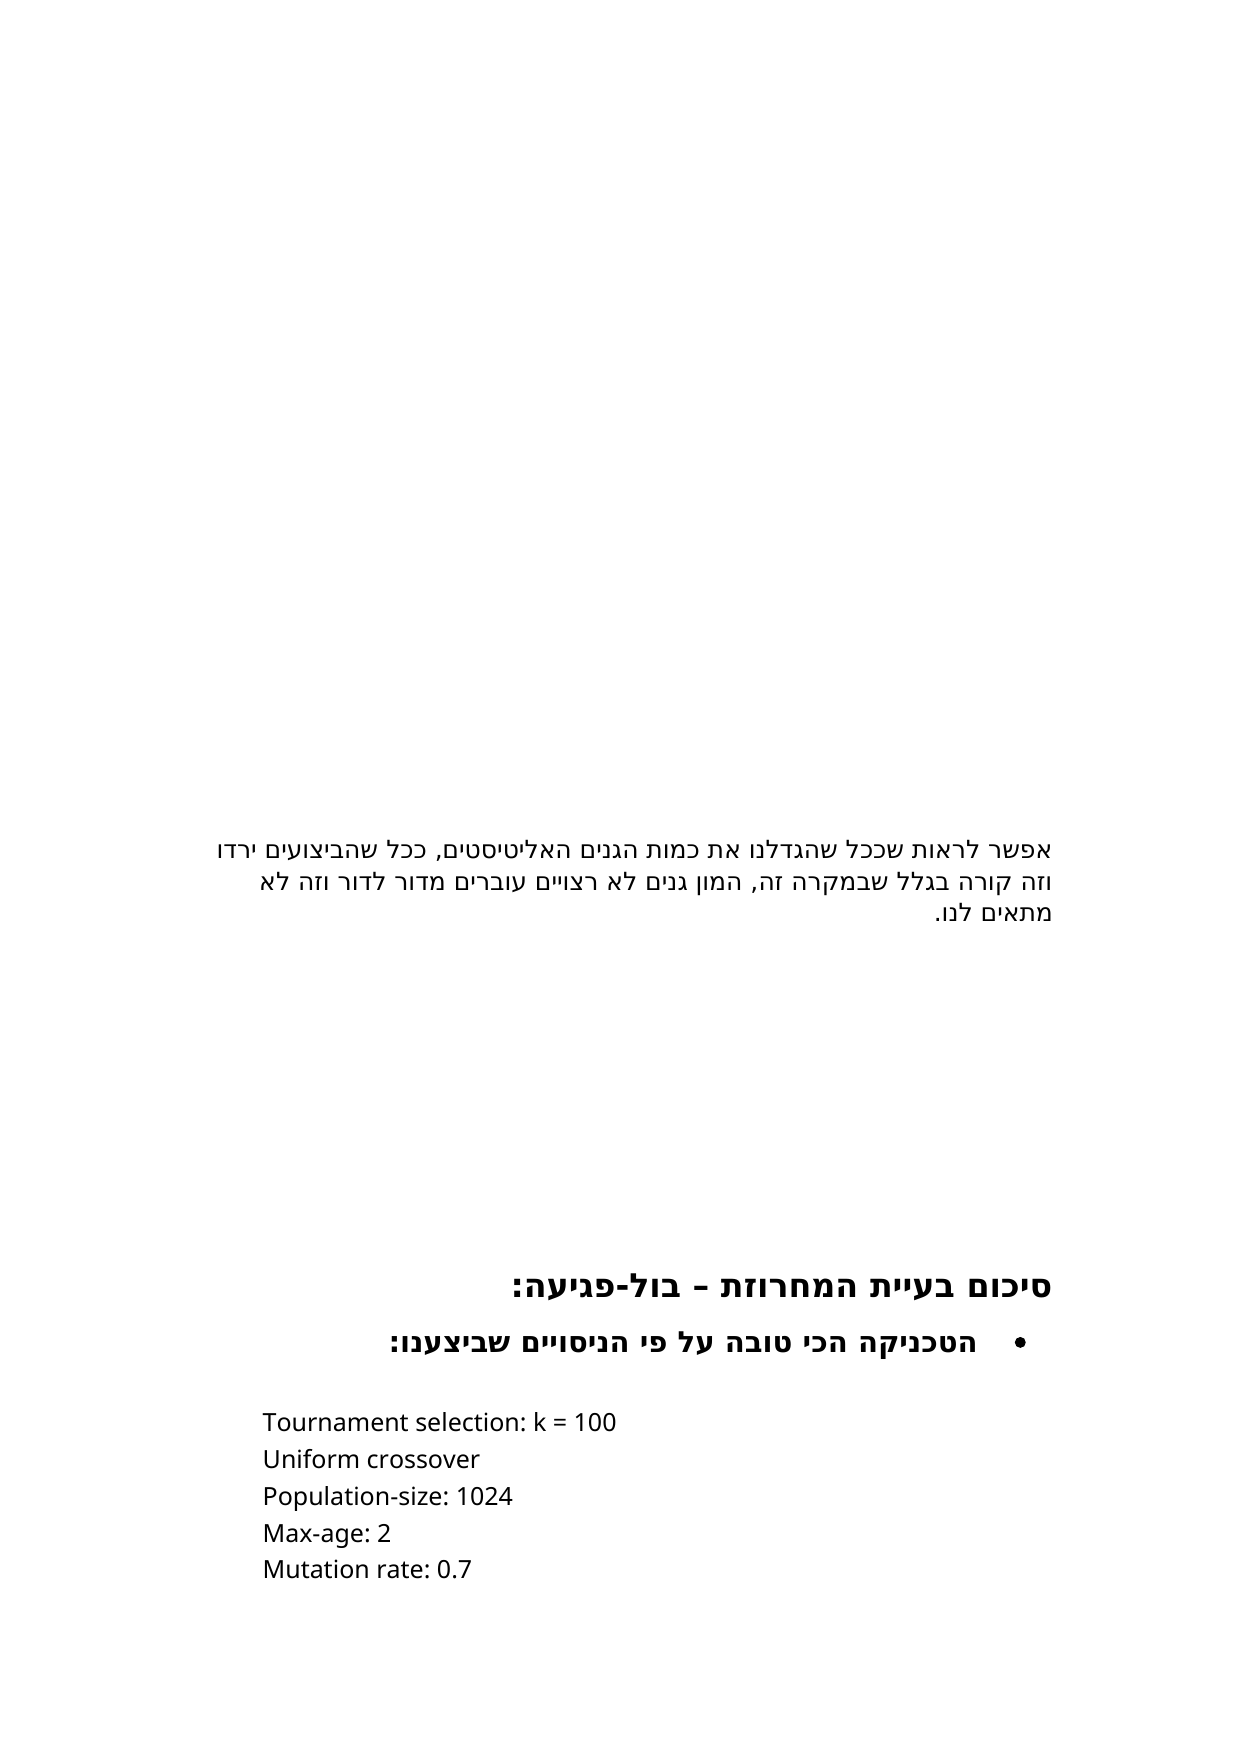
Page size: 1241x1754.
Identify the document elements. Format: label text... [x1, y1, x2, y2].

list Population-size: 1024 [262, 1478, 1053, 1513]
text סיכום בעיית המחרוזת – בול-פגיעה: [187, 1267, 1053, 1306]
list Max-age: 2 [262, 1515, 1053, 1549]
list Tournament selection: k = 100 [262, 1405, 1053, 1439]
list הטכניקה הכי טובה על פי הניסויים שביצענו: [187, 1326, 1015, 1359]
list Uniform crossover [262, 1442, 1053, 1476]
list Mutation rate: 0.7 [262, 1552, 1053, 1586]
text אפשר לראות שככל שהגדלנו את כמות הגנים האליטיסטים, ככל שהביצועים ירדו וזה קורה בגלל שבמקרה זה, המון גנים לא רצויים עוברים מדור לדור וזה לא מתאים לנו. [187, 835, 1053, 927]
